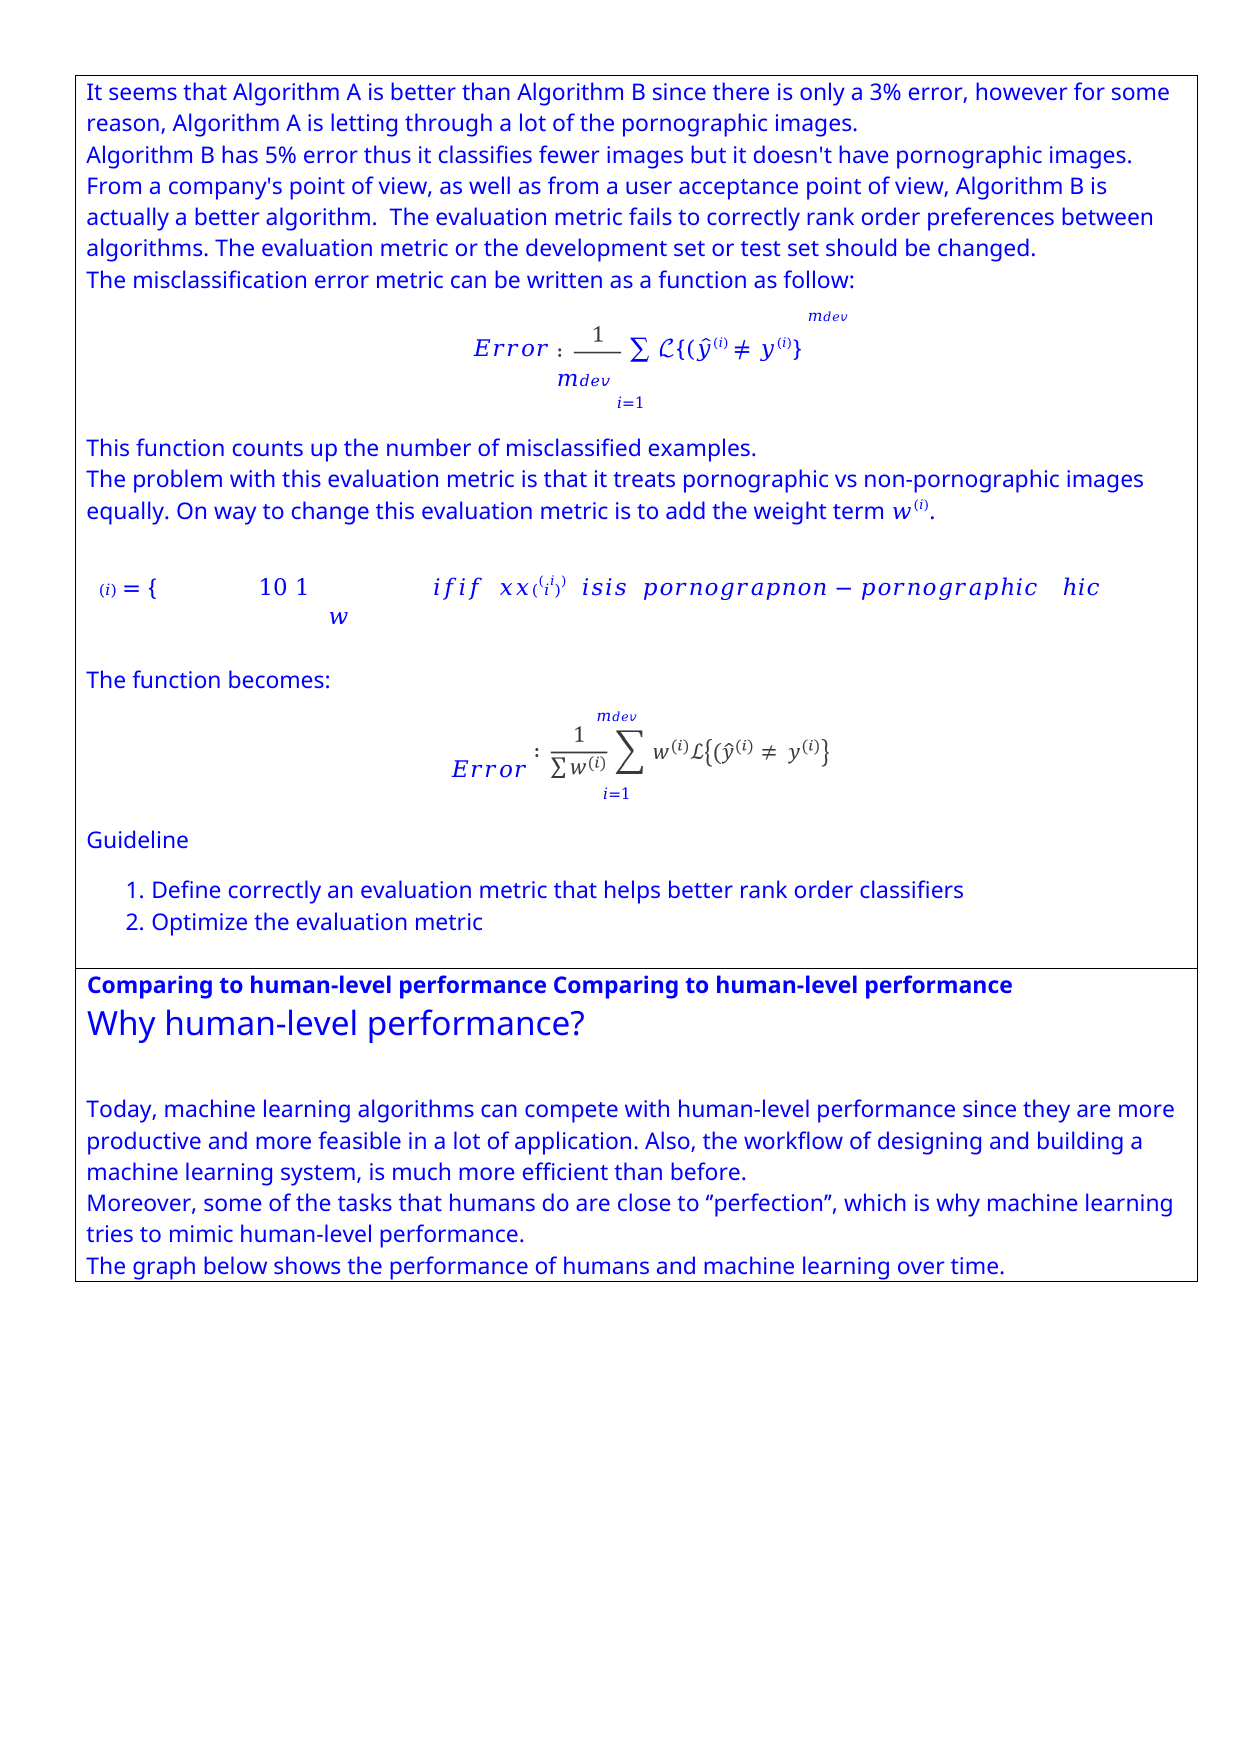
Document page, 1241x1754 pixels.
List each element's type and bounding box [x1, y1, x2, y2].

table_cell [76, 76, 1197, 968]
picture [535, 726, 829, 778]
picture [557, 325, 622, 357]
table_cell [76, 969, 1197, 1281]
